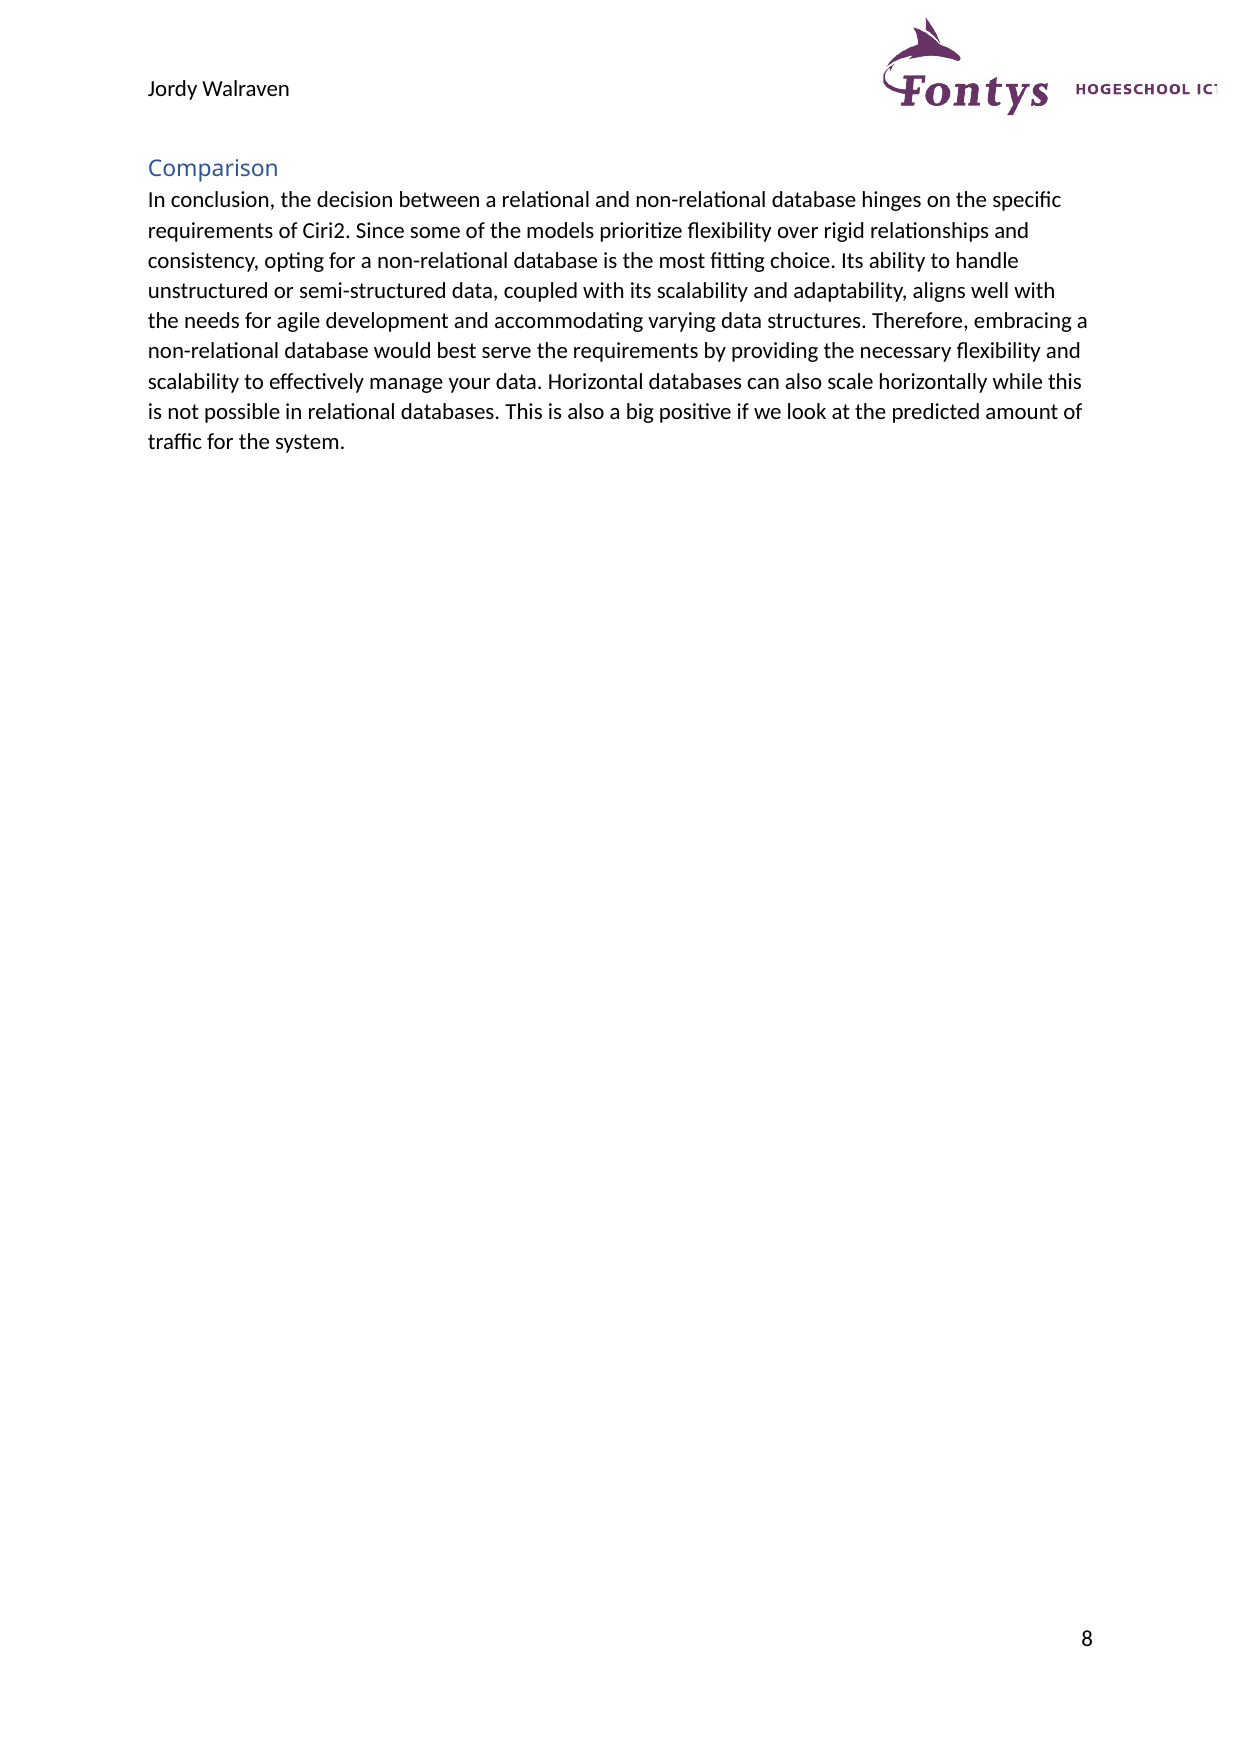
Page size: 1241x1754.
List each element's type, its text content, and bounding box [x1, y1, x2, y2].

subtitle Comparison [148, 152, 1093, 183]
text In conclusion, the decision between a relational and non-relational database hinges on the specific requirements of Ciri2. Since some of the models prioritize flexibility over rigid relationships and consistency, opting for a non-relational database is the most fitting choice. Its ability to handle unstructured or semi-structured data, coupled with its scalability and adaptability, aligns well with the needs for agile development and accommodating varying data structures. Therefore, embracing a non-relational database would best serve the requirements by providing the necessary flexibility and scalability to effectively manage your data. Horizontal databases can also scale horizontally while this is not possible in relational databases. This is also a big positive if we look at the predicted amount of traffic for the system. [148, 186, 1093, 455]
picture [882, 18, 1217, 115]
